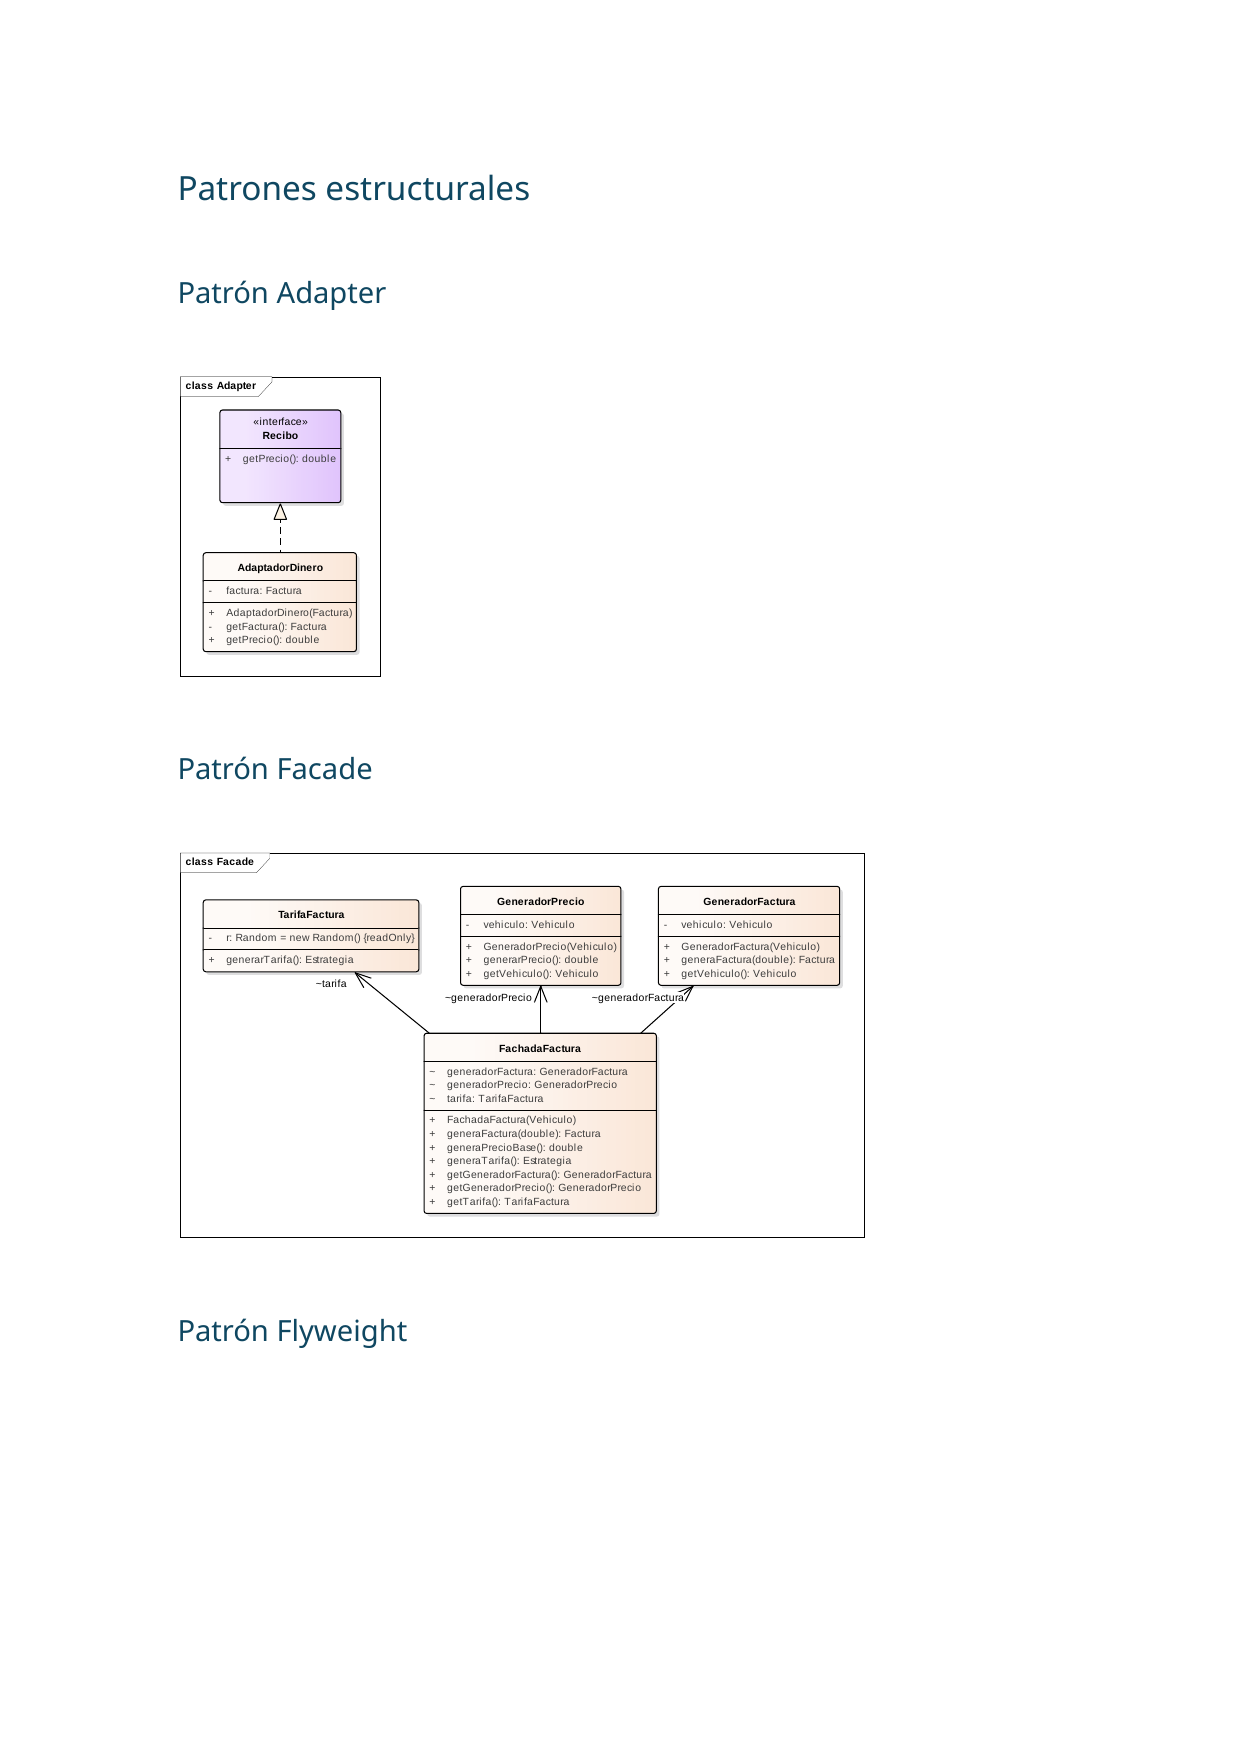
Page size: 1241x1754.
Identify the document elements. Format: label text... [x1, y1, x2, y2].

subtitle Patrón Flyweight [177, 1310, 1063, 1350]
subtitle Patrón Adapter [177, 272, 1063, 312]
subtitle Patrón Facade [177, 748, 1063, 788]
subtitle Patrones estructurales [177, 164, 1063, 210]
